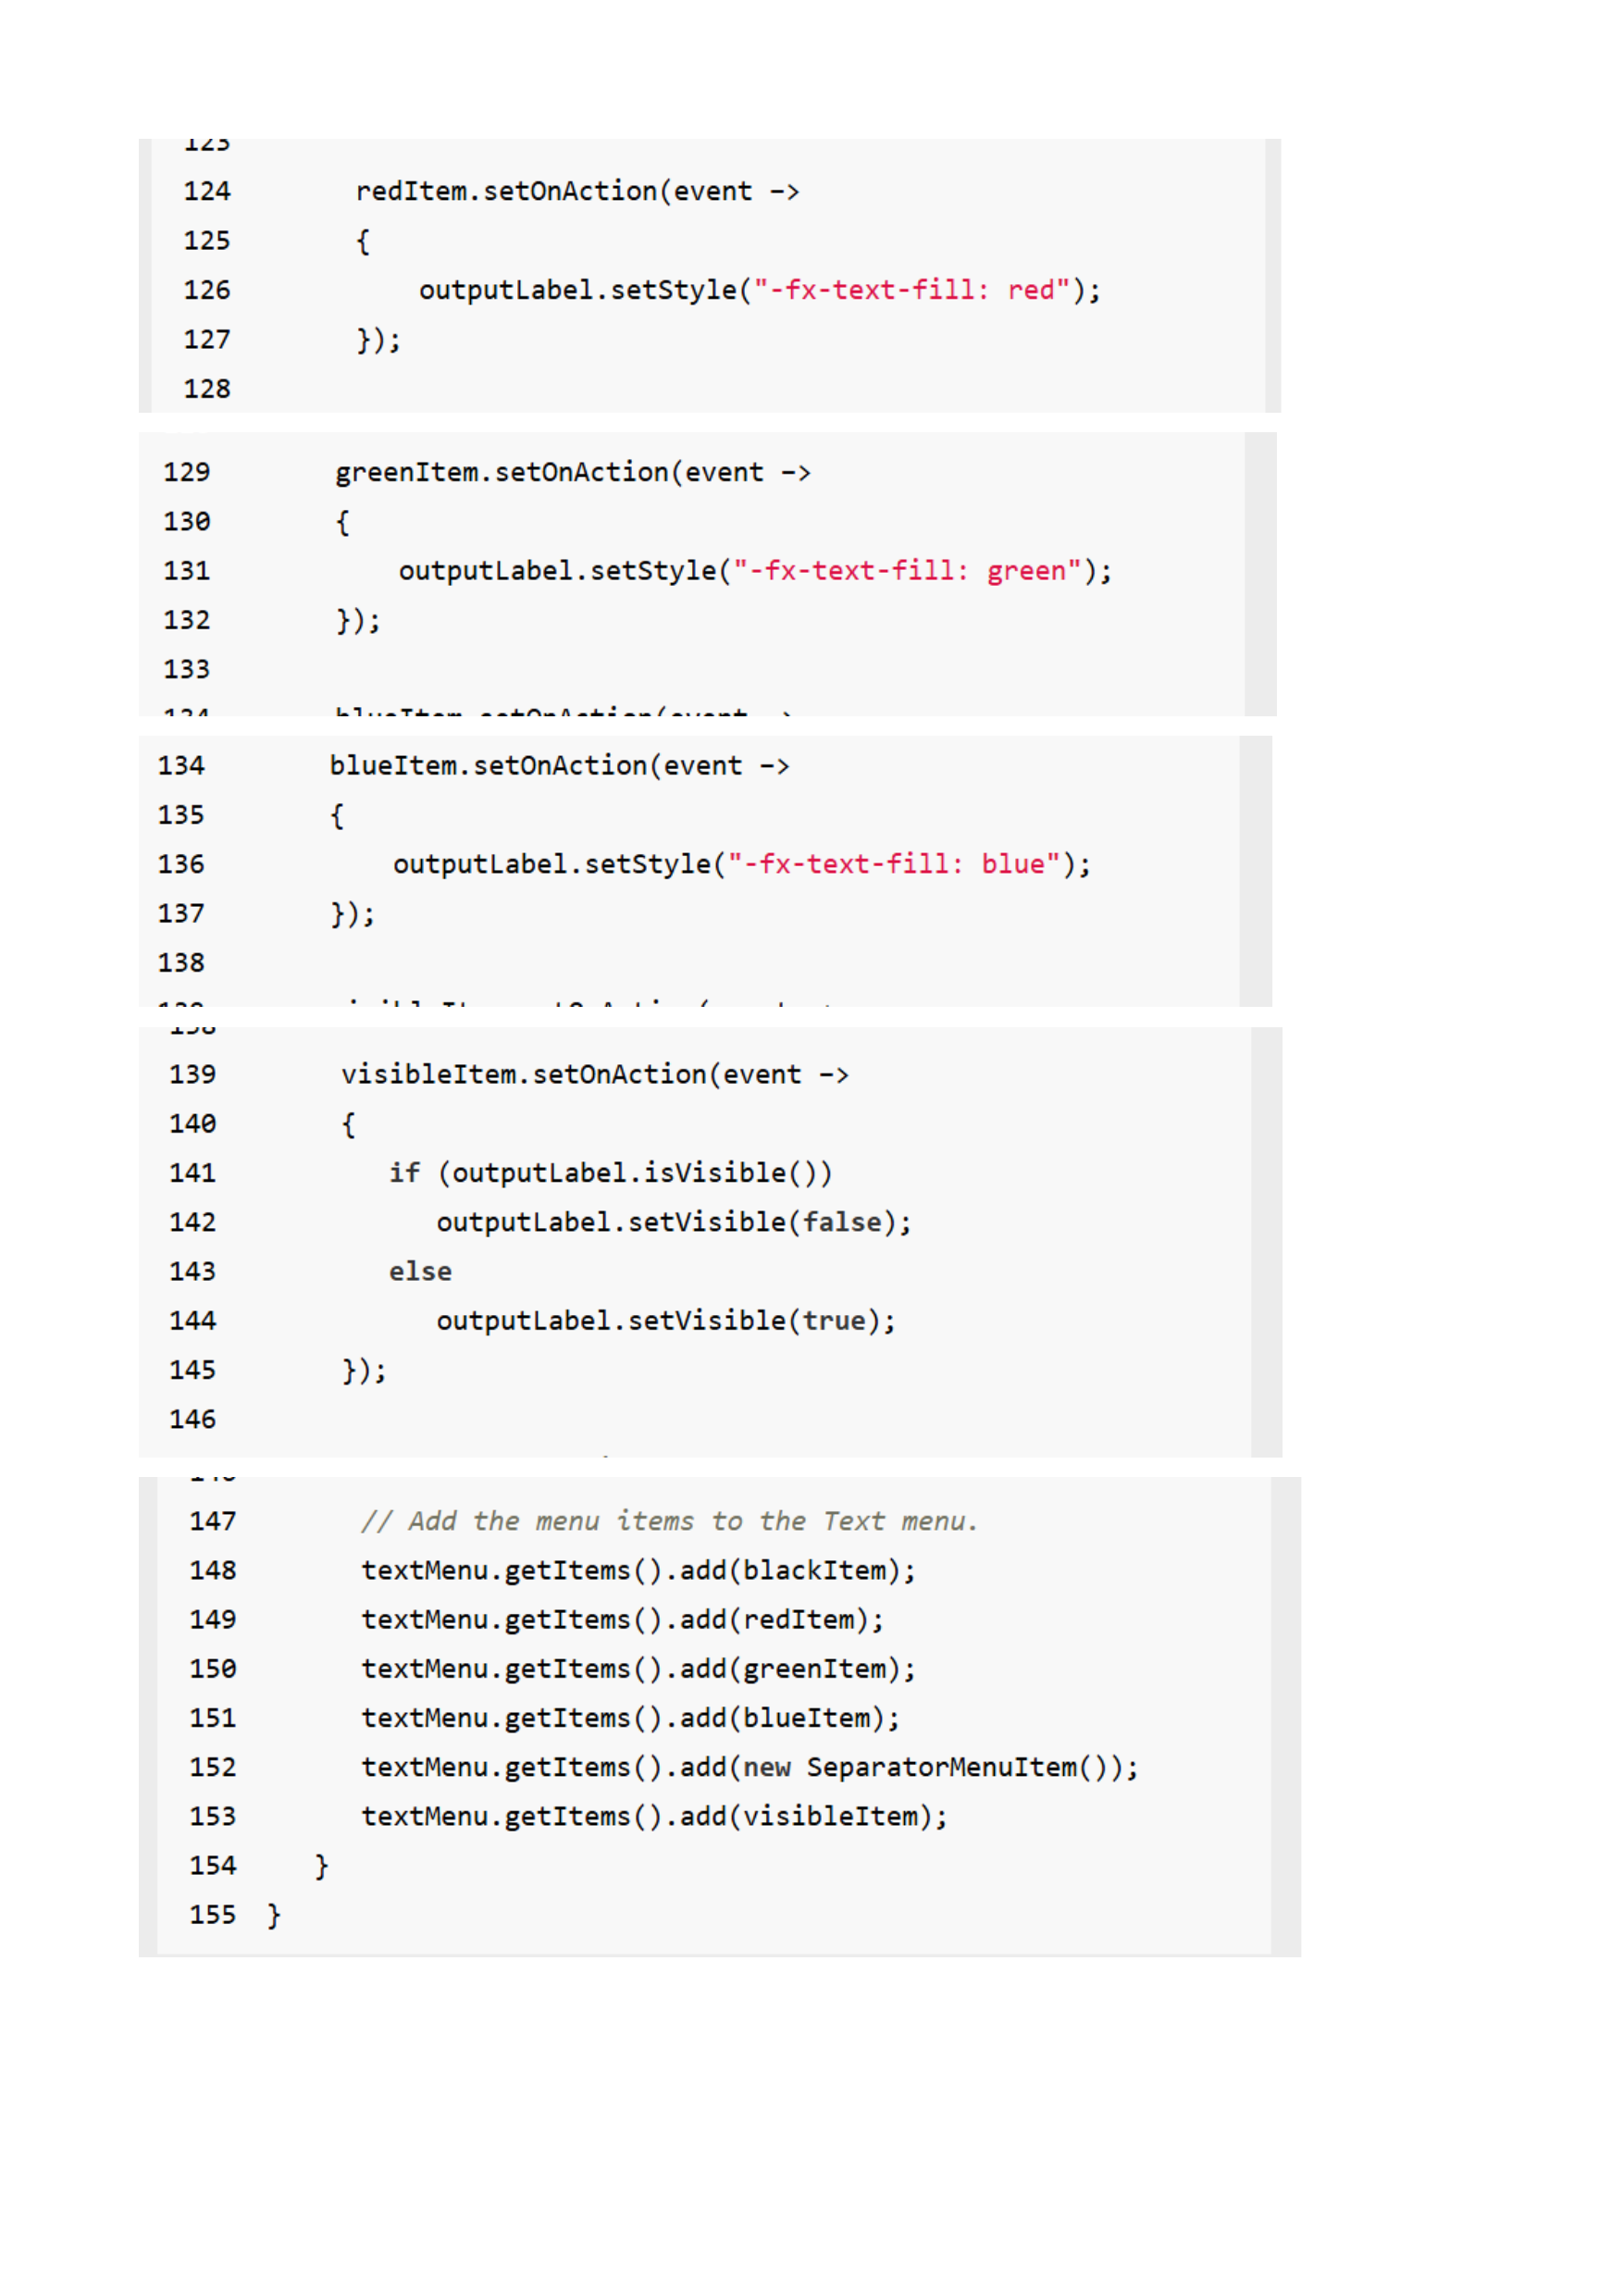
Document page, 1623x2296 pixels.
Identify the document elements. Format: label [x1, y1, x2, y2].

picture [139, 139, 1282, 413]
picture [139, 1477, 1302, 1957]
picture [139, 432, 1277, 716]
picture [139, 1027, 1283, 1458]
picture [139, 736, 1273, 1007]
